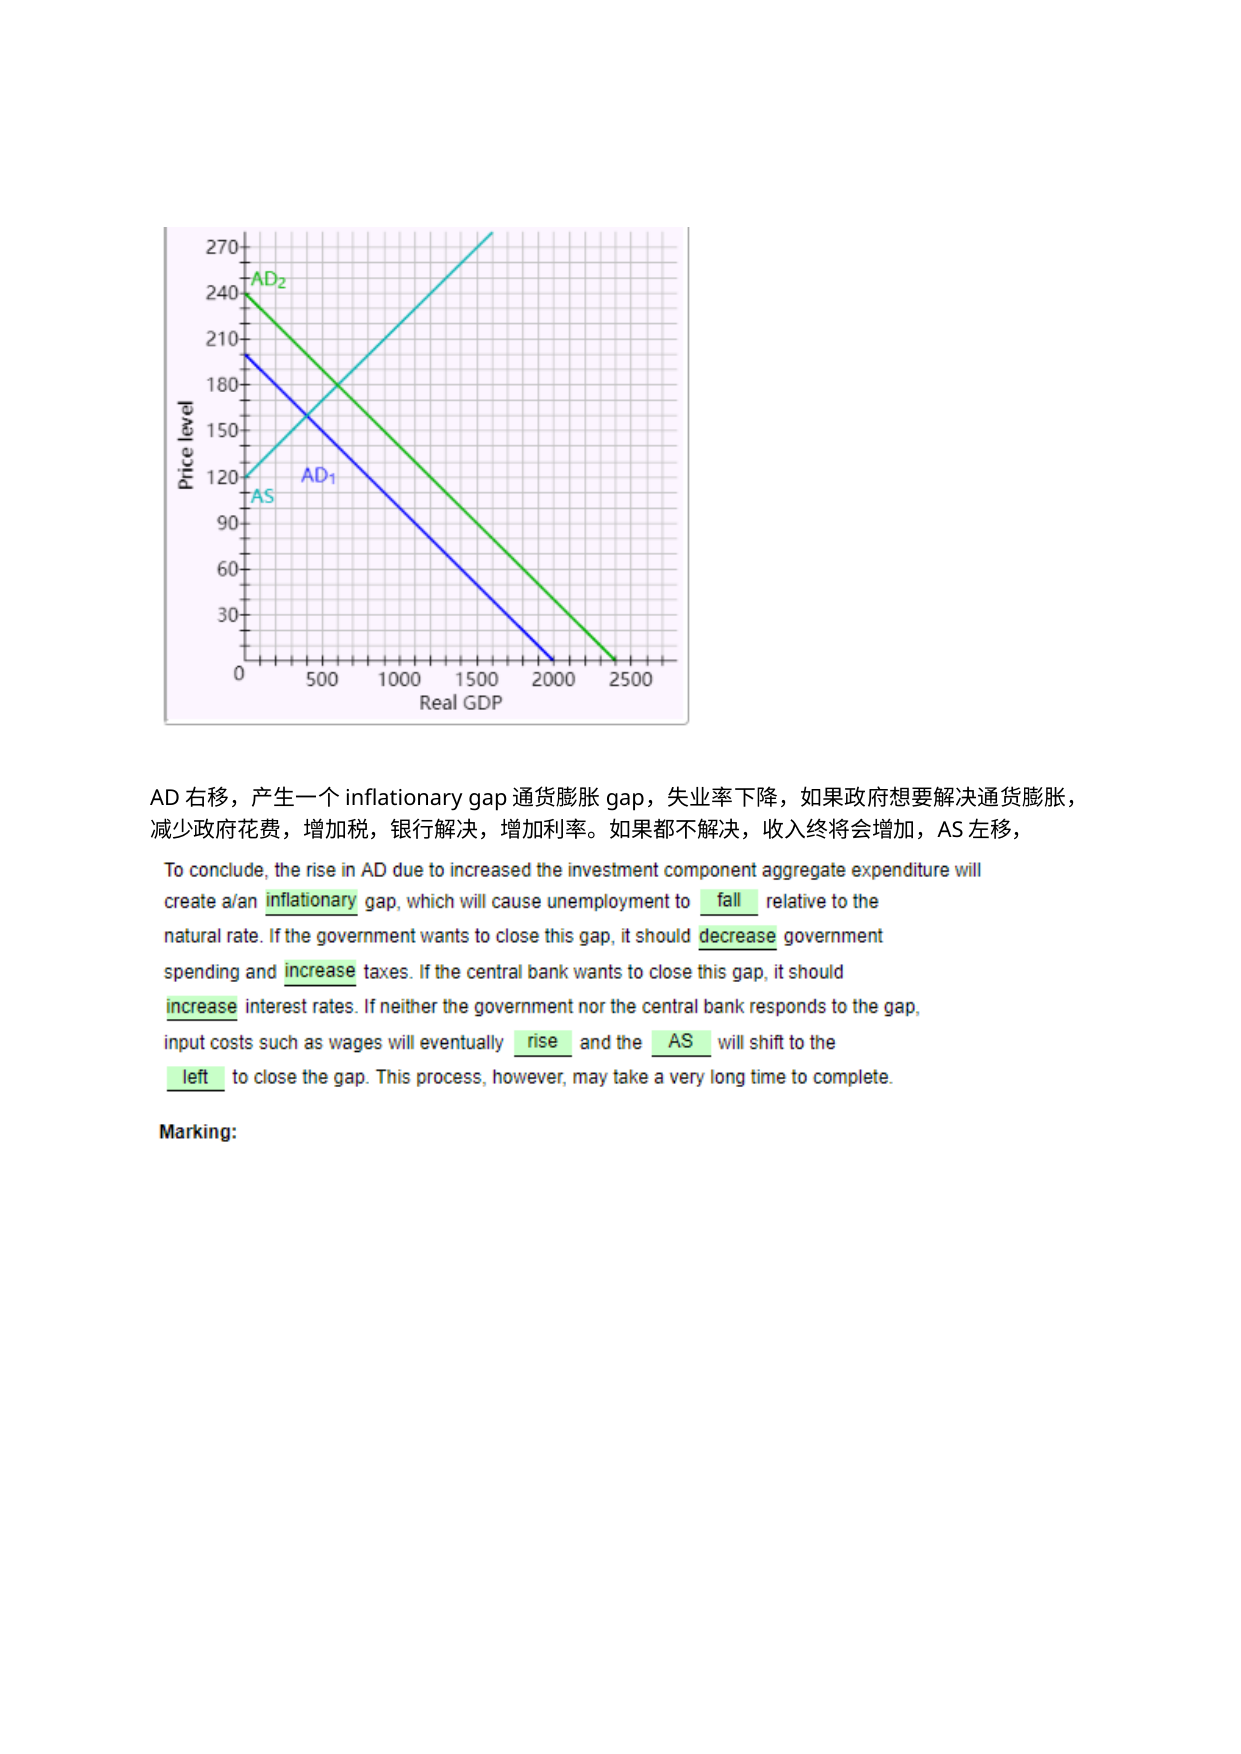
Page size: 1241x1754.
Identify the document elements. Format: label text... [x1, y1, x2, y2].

picture [150, 844, 1018, 1145]
text AD右移，产生一个inflationary gap通货膨胀gap，失业率下降，如果政府想要解决通货膨胀，减少政府花费，增加税，银行解决，增加利率。如果都不解决，收入终将会增加，AS左移， [150, 779, 1090, 844]
picture [150, 227, 738, 760]
